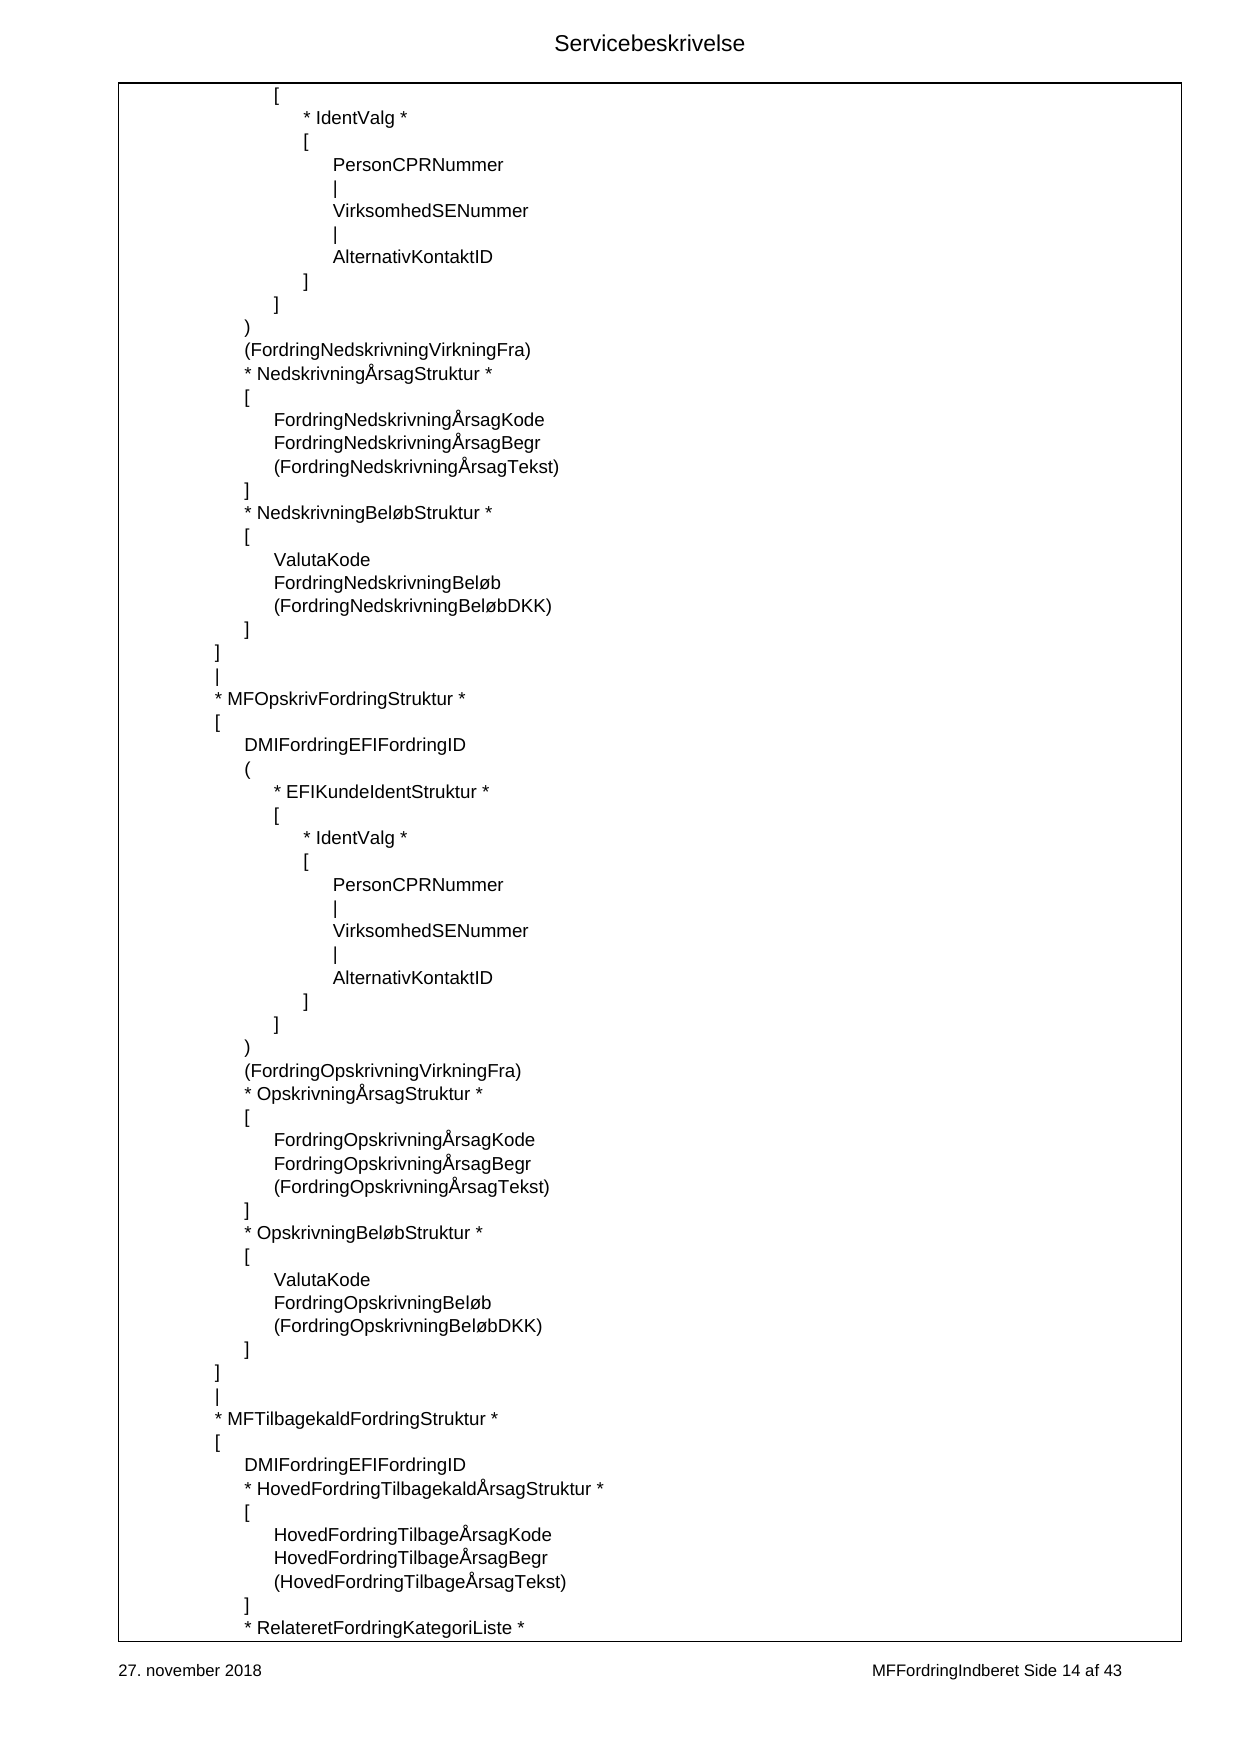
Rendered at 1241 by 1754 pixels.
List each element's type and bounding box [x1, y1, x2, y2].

table_cell [119, 84, 1181, 1641]
